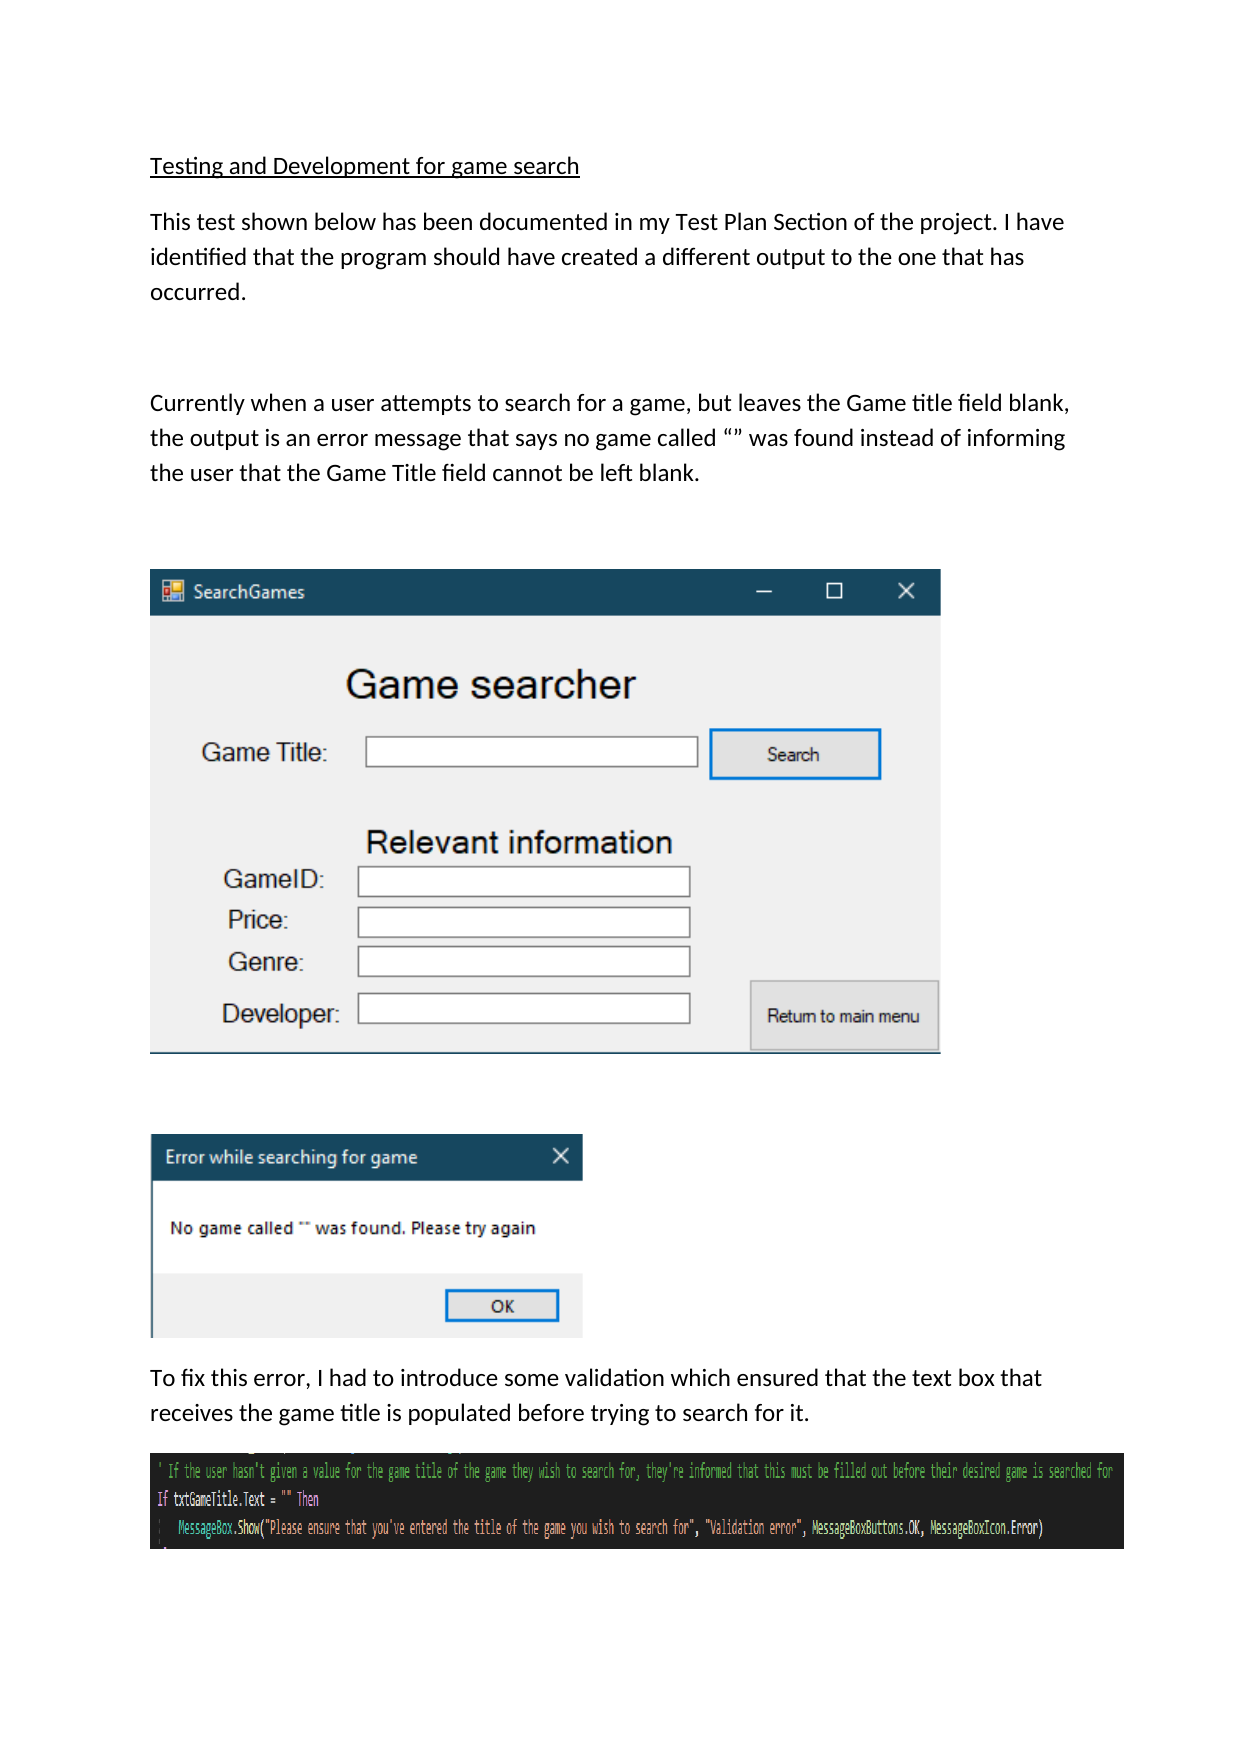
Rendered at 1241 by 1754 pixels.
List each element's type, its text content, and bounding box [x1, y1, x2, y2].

picture [150, 1134, 583, 1338]
text To fix this error, I had to introduce some validation which ensured that the text box that receives the game title is populated before trying to search for it. [150, 1362, 1090, 1428]
text Testing and Development for game search [150, 150, 1090, 181]
text Currently when a user attempts to search for a game, but leaves the Game title field blank, the output is an error message that says no game called “” was found instead of informing the user that the Game Title field cannot be left blank. [150, 387, 1090, 488]
picture [150, 1453, 1124, 1549]
text This test shown below has been documented in my Test Plan Section of the project. I have identified that the program should have created a different output to the one that has occurred. [150, 206, 1090, 306]
picture [150, 569, 941, 1054]
